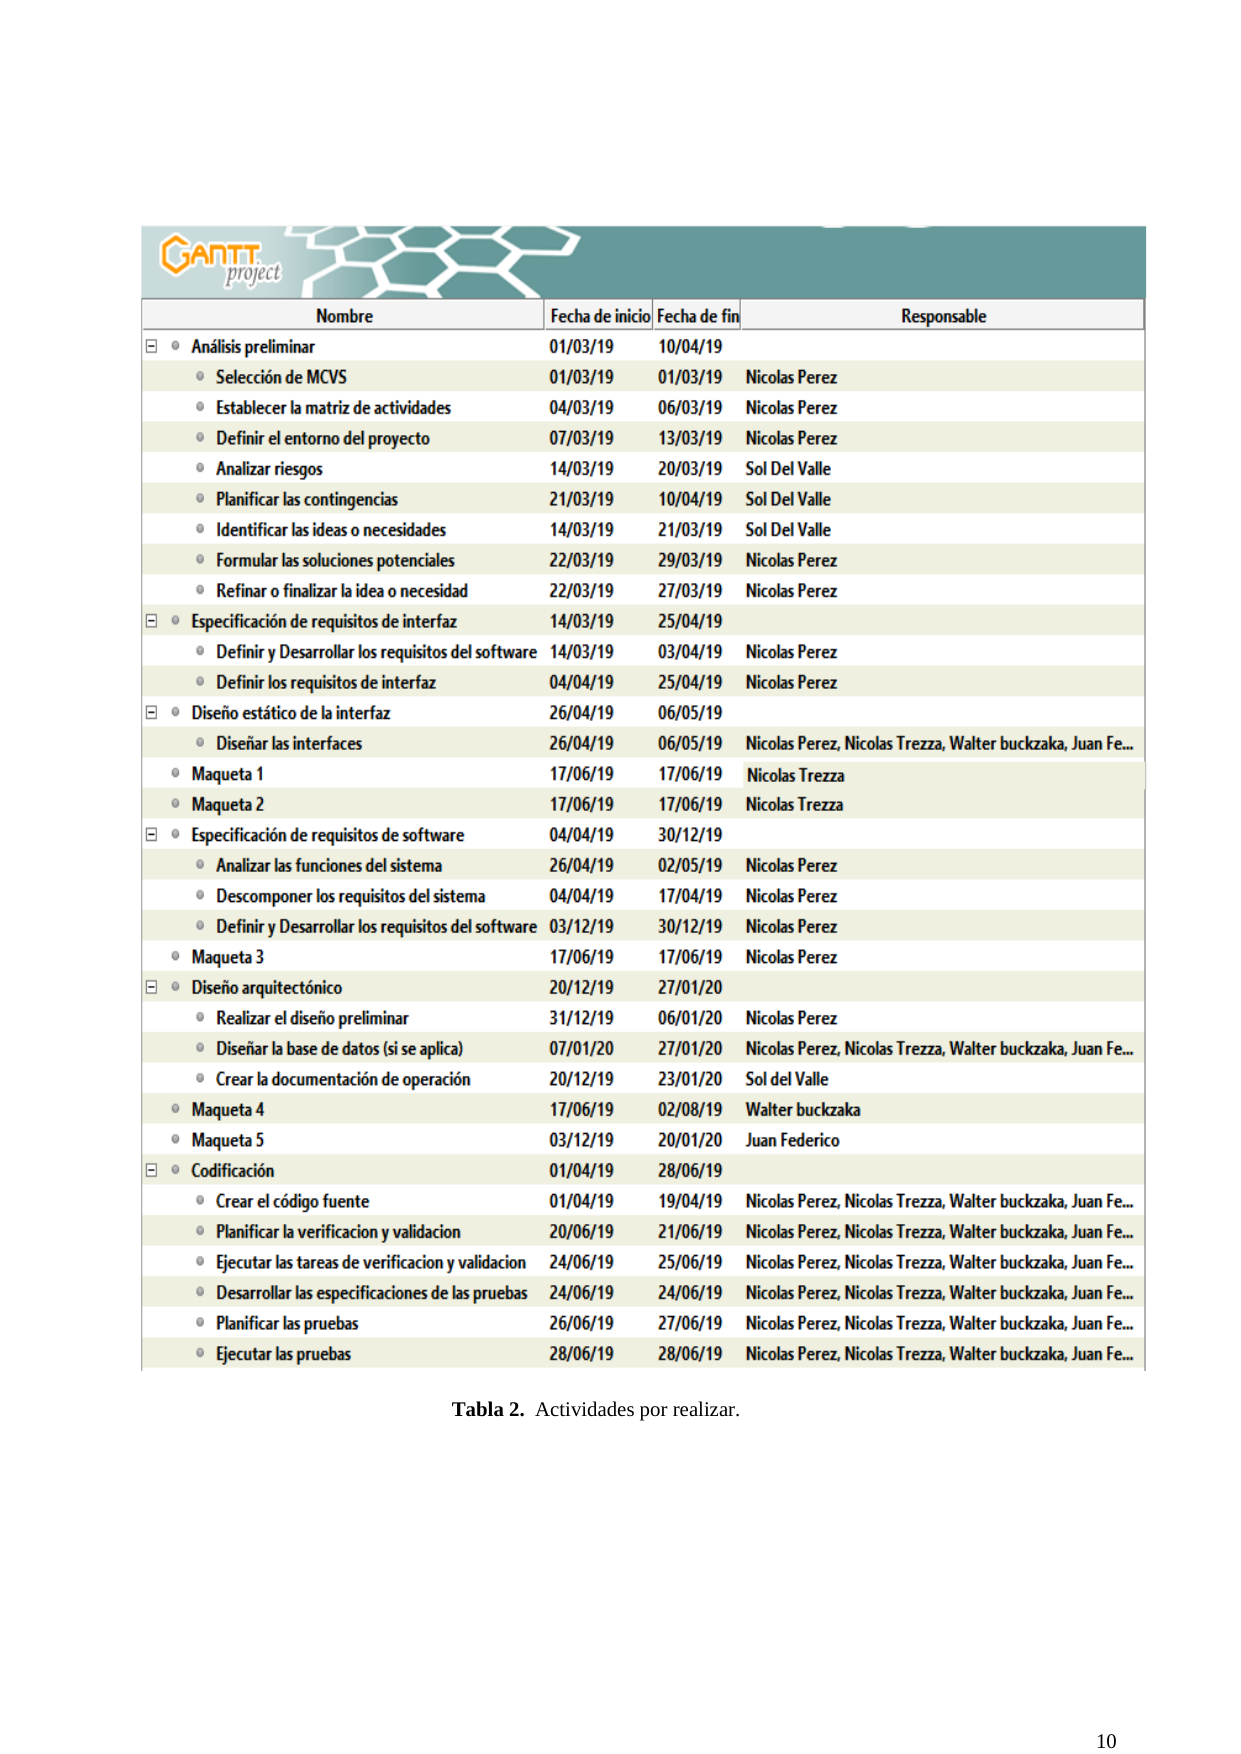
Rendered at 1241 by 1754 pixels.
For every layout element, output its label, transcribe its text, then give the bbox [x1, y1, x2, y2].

picture [141, 225, 1147, 1371]
text Tabla 2. Actividades por realizar. [141, 1397, 1051, 1421]
